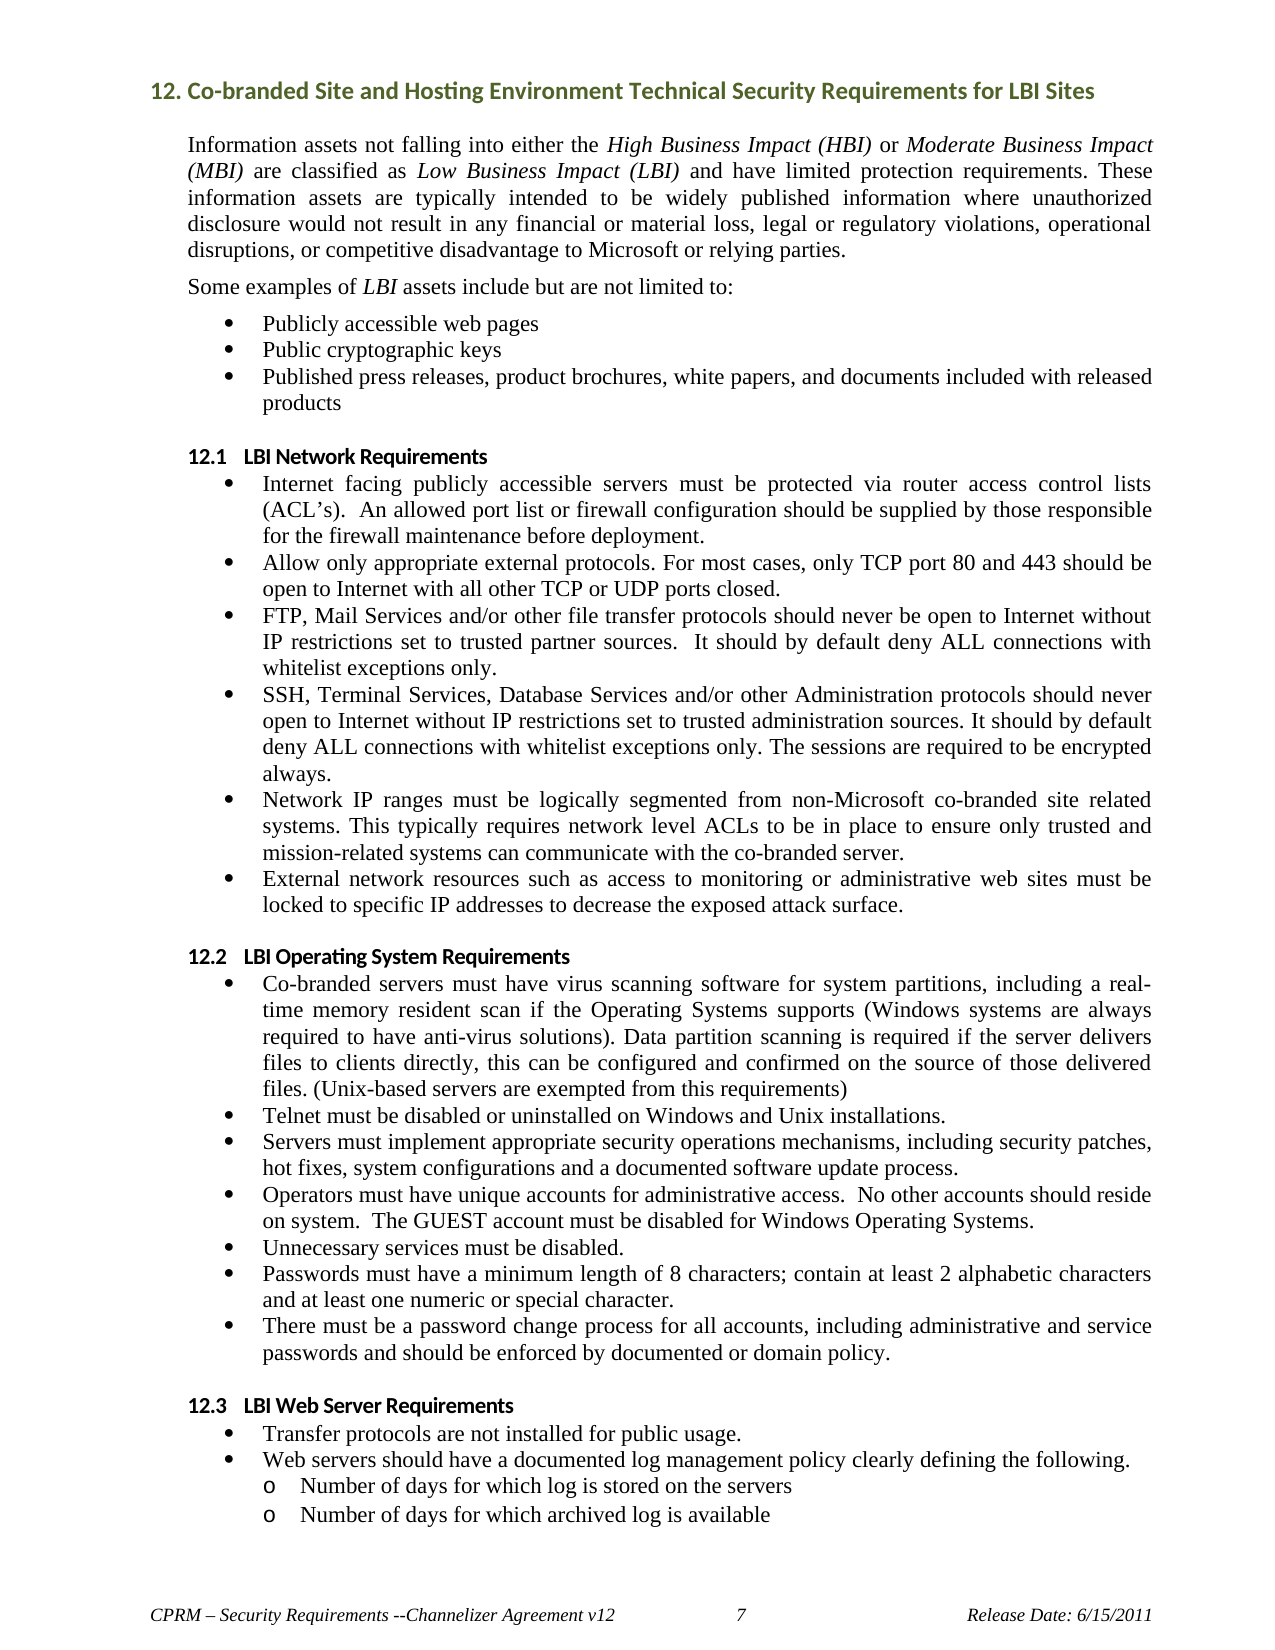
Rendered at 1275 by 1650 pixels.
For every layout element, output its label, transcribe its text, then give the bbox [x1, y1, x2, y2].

text Some examples of LBI assets include but are not limited to: [187, 273, 1153, 300]
list SSH, Terminal Services, Database Services and/or other Administration protocols should never open to Internet without IP restrictions set to trusted administration sources. It should by default deny ALL connections with whitelist exceptions only. The sessions are required to be encrypted always. [225, 681, 1153, 786]
list Number of days for which log is stored on the servers [262, 1472, 1153, 1501]
list Passwords must have a minimum length of 8 characters; contain at least 2 alphabetic characters and at least one numeric or special character. [225, 1260, 1153, 1313]
list Number of days for which archived log is available [262, 1501, 1153, 1529]
list Publicly accessible web pages [225, 310, 1153, 336]
list Public cryptographic keys [225, 336, 1153, 363]
list FTP, Mail Services and/or other file transfer protocols should never be open to Internet without IP restrictions set to trusted partner sources. It should by default deny ALL connections with whitelist exceptions only. [225, 602, 1153, 681]
list There must be a password change process for all accounts, including administrative and service passwords and should be enforced by documented or domain policy. [225, 1313, 1153, 1365]
list LBI Web Server Requirements [187, 1392, 1153, 1420]
subtitle Co-branded Site and Hosting Environment Technical Security Requirements for LBI Sites [150, 75, 1153, 106]
list Allow only appropriate external protocols. For most cases, only TCP port 80 and 443 should be open to Internet with all other TCP or UDP ports closed. [225, 549, 1153, 602]
list Co-branded servers must have virus scanning software for system partitions, including a real-time memory resident scan if the Operating Systems supports (Windows systems are always required to have anti-virus solutions). Data partition scanning is required if the server delivers files to clients directly, this can be configured and confirmed on the source of those delivered files. (Unix-based servers are exempted from this requirements) [225, 970, 1153, 1102]
list Transfer protocols are not installed for public usage. [225, 1420, 1153, 1446]
list LBI Operating System Requirements [187, 942, 1153, 970]
list Servers must implement appropriate security operations mechanisms, including security patches, hot fixes, system configurations and a documented software update process. [225, 1128, 1153, 1181]
list External network resources such as access to monitoring or administrative web sites must be locked to specific IP addresses to decrease the exposed attack surface. [225, 865, 1153, 918]
list LBI Network Requirements [187, 442, 1153, 470]
list Network IP ranges must be logically segmented from non-Microsoft co-branded site related systems. This typically requires network level ACLs to be in place to ensure only trusted and mission-related systems can communicate with the co-branded server. [225, 786, 1153, 865]
list Unnecessary services must be disabled. [225, 1233, 1153, 1260]
list Internet facing publicly accessible servers must be protected via router access control lists (ACL’s). An allowed port list or firewall configuration should be supplied by those responsible for the firewall maintenance before deployment. [225, 470, 1153, 549]
text Information assets not falling into either the High Business Impact (HBI) or Moderate Business Impact (MBI) are classified as Low Business Impact (LBI) and have limited protection requirements. These information assets are typically intended to be widely published information where unauthorized disclosure would not result in any financial or material loss, legal or regulatory violations, operational disruptions, or competitive disadvantage to Microsoft or relying parties. [187, 131, 1153, 263]
list Operators must have unique accounts for administrative access. No other accounts should reside on system. The GUEST account must be disabled for Windows Operating Systems. [225, 1181, 1153, 1233]
list Telnet must be disabled or uninstalled on Windows and Unix installations. [225, 1102, 1153, 1128]
list Published press releases, product brochures, white papers, and documents included with released products [225, 363, 1153, 416]
list Web servers should have a documented log management policy clearly defining the following. [225, 1446, 1153, 1472]
